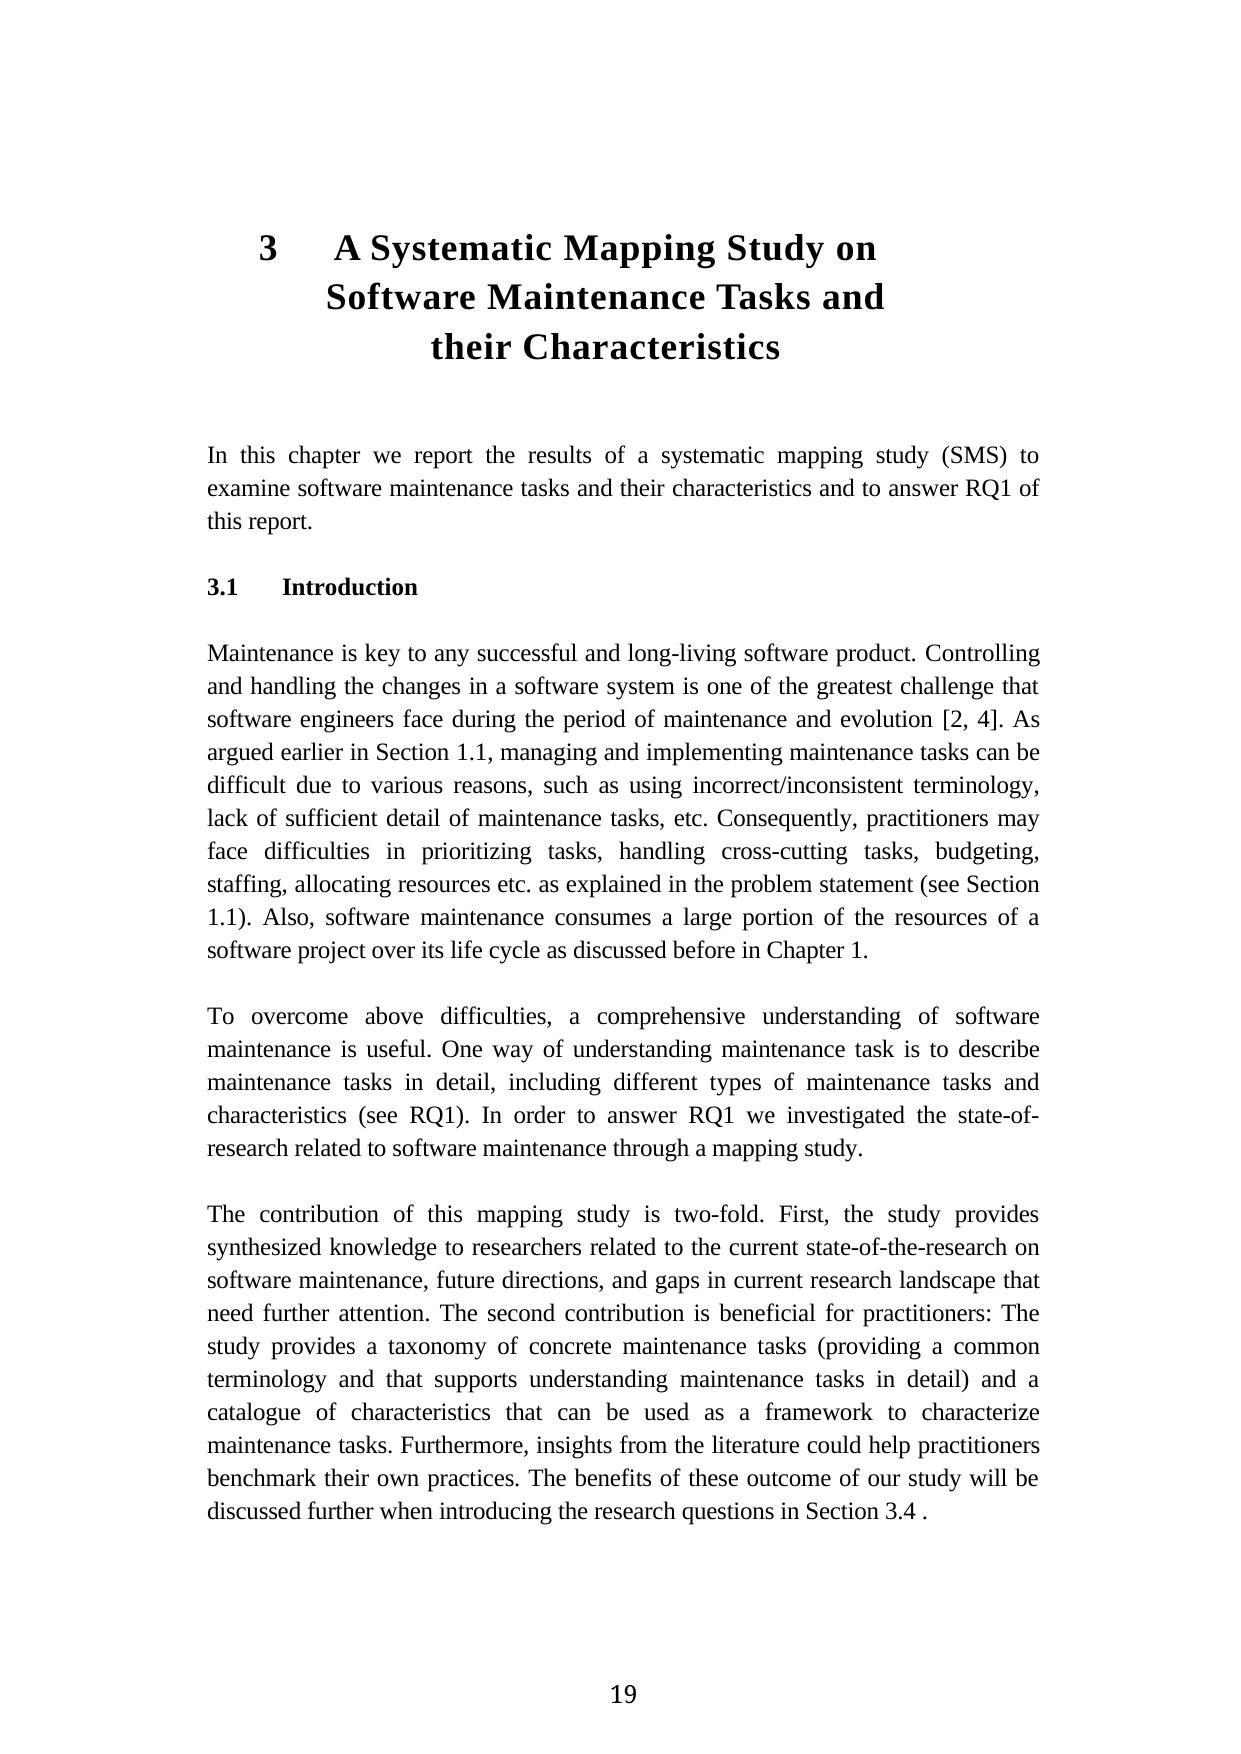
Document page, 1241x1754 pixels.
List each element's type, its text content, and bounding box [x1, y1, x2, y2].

text The contribution of this mapping study is two-fold. First, the study provides synthesized knowledge to researchers related to the current state-of-the-research on software maintenance, future directions, and gaps in current research landscape that need further attention. The second contribution is beneficial for practitioners: The study provides a taxonomy of concrete maintenance tasks (providing a common terminology and that supports understanding maintenance tasks in detail) and a catalogue of characteristics that can be used as a framework to characterize maintenance tasks. Furthermore, insights from the literature could help practitioners benchmark their own practices. The benefits of these outcome of our study will be discussed further when introducing the research questions in Section 3.4 . [207, 1199, 1040, 1525]
text To overcome above difficulties, a comprehensive understanding of software maintenance is useful. One way of understanding maintenance task is to describe maintenance tasks in detail, including different types of maintenance tasks and characteristics (see RQ1). In order to answer RQ1 we investigated the state-of-research related to software maintenance through a mapping study. [207, 1001, 1040, 1162]
subtitle Introduction [207, 572, 1040, 601]
text In this chapter we report the results of a systematic mapping study (SMS) to examine software maintenance tasks and their characteristics and to answer RQ1 of this report. [207, 440, 1040, 534]
text Maintenance is key to any successful and long-living software product. Controlling and handling the changes in a software system is one of the greatest challenge that software engineers face during the period of maintenance and evolution [2, 4]. As argued earlier in Section 1.1, managing and implementing maintenance tasks can be difficult due to various reasons, such as using incorrect/inconsistent terminology, lack of sufficient detail of maintenance tasks, etc. Consequently, practitioners may face difficulties in prioritizing tasks, handling cross-cutting tasks, budgeting, staffing, allocating resources etc. as explained in the problem statement (see Section 1.1). Also, software maintenance consumes a large portion of the resources of a software project over its life cycle as discussed before in Chapter 1. [207, 638, 1040, 964]
subtitle A Systematic Mapping Study on Software Maintenance Tasks and their Characteristics [207, 225, 929, 367]
